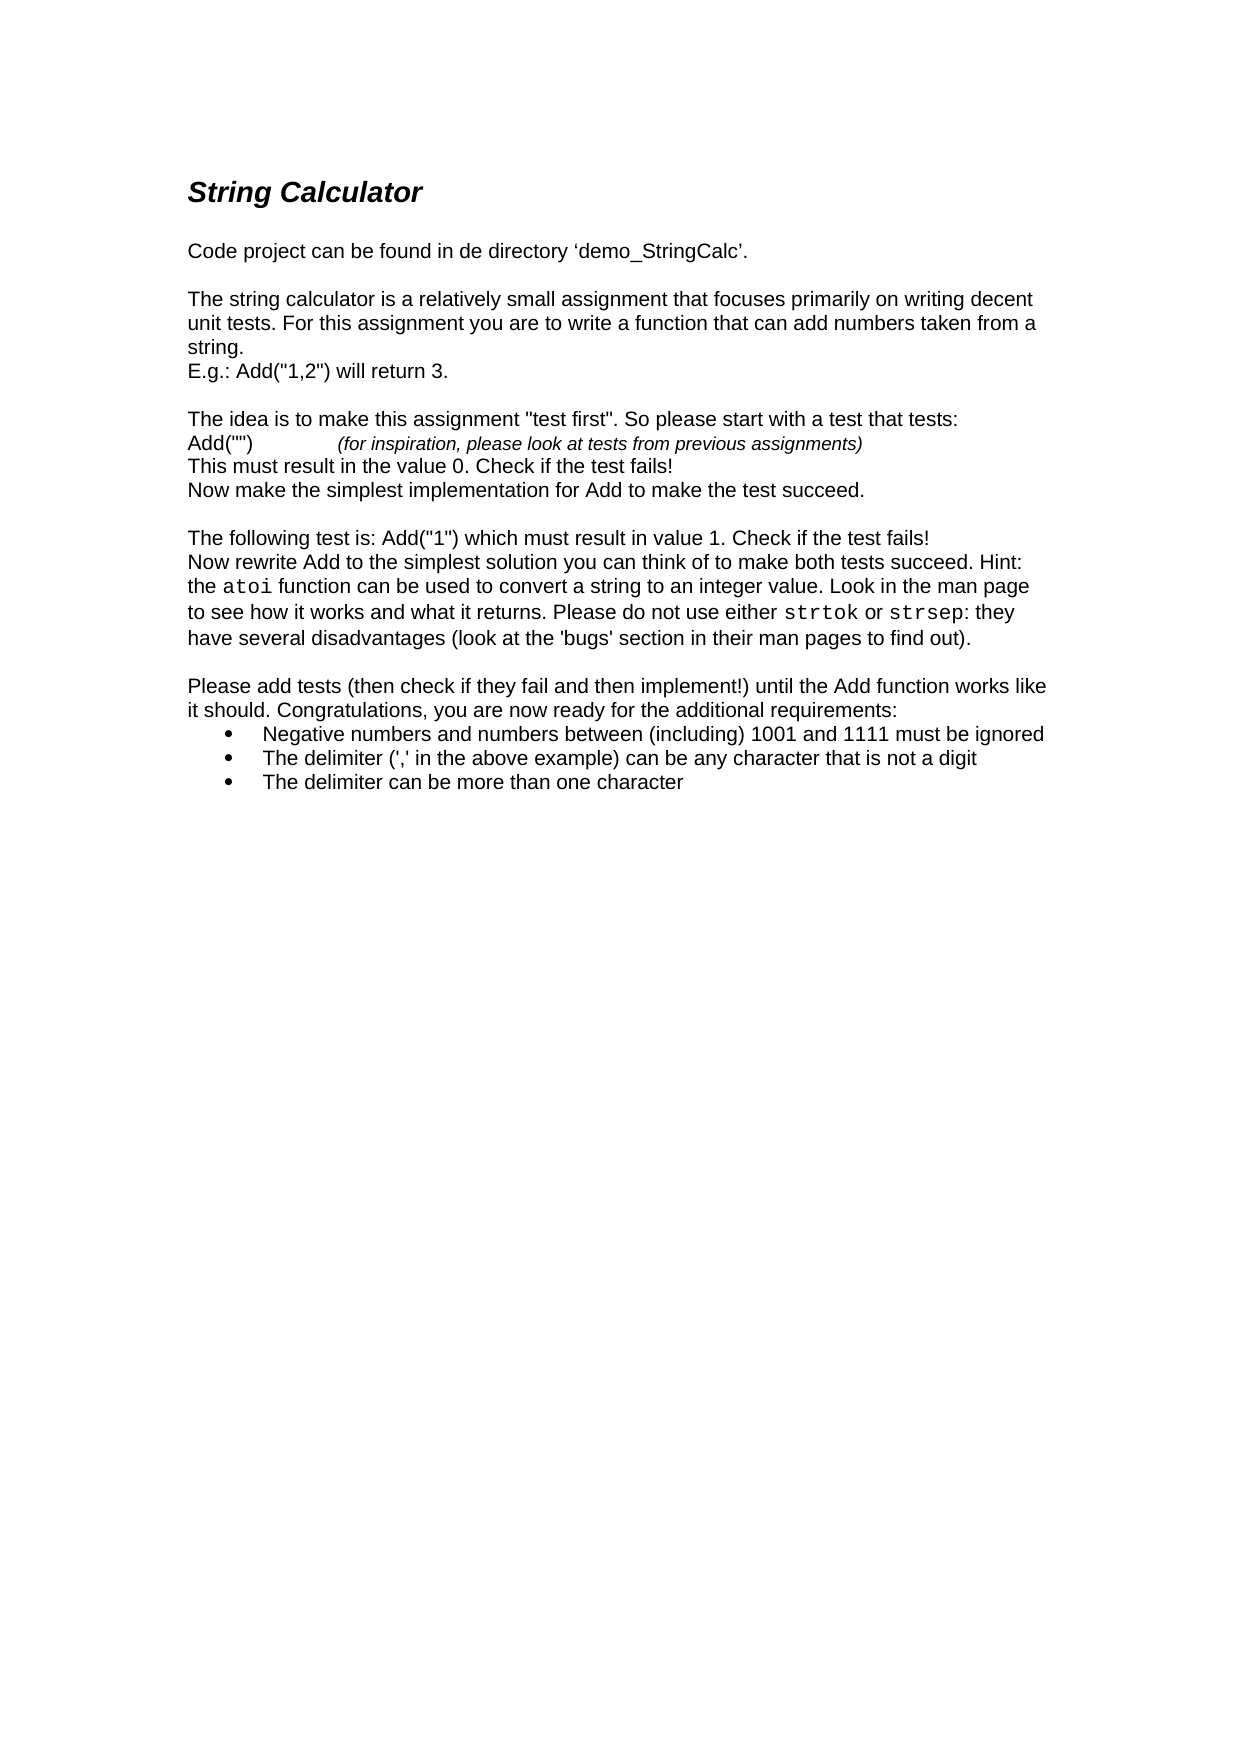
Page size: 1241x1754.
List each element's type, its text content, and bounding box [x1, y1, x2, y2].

list The delimiter (',' in the above example) can be any character that is not a digit [225, 746, 1053, 770]
text The string calculator is a relatively small assignment that focuses primarily on writing decent unit tests. For this assignment you are to write a function that can add numbers taken from a string. [187, 287, 1053, 358]
list Negative numbers and numbers between (including) 1001 and 1111 must be ignored [225, 722, 1053, 746]
text Add("") (for inspiration, please look at tests from previous assignments) [187, 430, 1053, 454]
subtitle String Calculator [187, 175, 1053, 208]
text Please add tests (then check if they fail and then implement!) until the Add function works like it should. Congratulations, you are now ready for the additional requirements: [187, 674, 1053, 722]
text This must result in the value 0. Check if the test fails! [187, 454, 1053, 478]
text Code project can be found in de directory ‘demo_StringCalc’. [187, 239, 1053, 263]
text Now make the simplest implementation for Add to make the test succeed. [187, 478, 1053, 502]
text The idea is to make this assignment "test first". So please start with a test that tests: [187, 406, 1053, 430]
text Now rewrite Add to the simplest solution you can think of to make both tests succeed. Hint: the atoi function can be used to convert a string to an integer value. Look in the man page to see how it works and what it returns. Please do not use either strtok or strsep: they have several disadvantages (look at the 'bugs' section in their man pages to find out). [187, 550, 1053, 650]
text E.g.: Add("1,2") will return 3. [187, 358, 1053, 382]
list The delimiter can be more than one character [225, 770, 1053, 794]
text The following test is: Add("1") which must result in value 1. Check if the test fails! [187, 526, 1053, 550]
